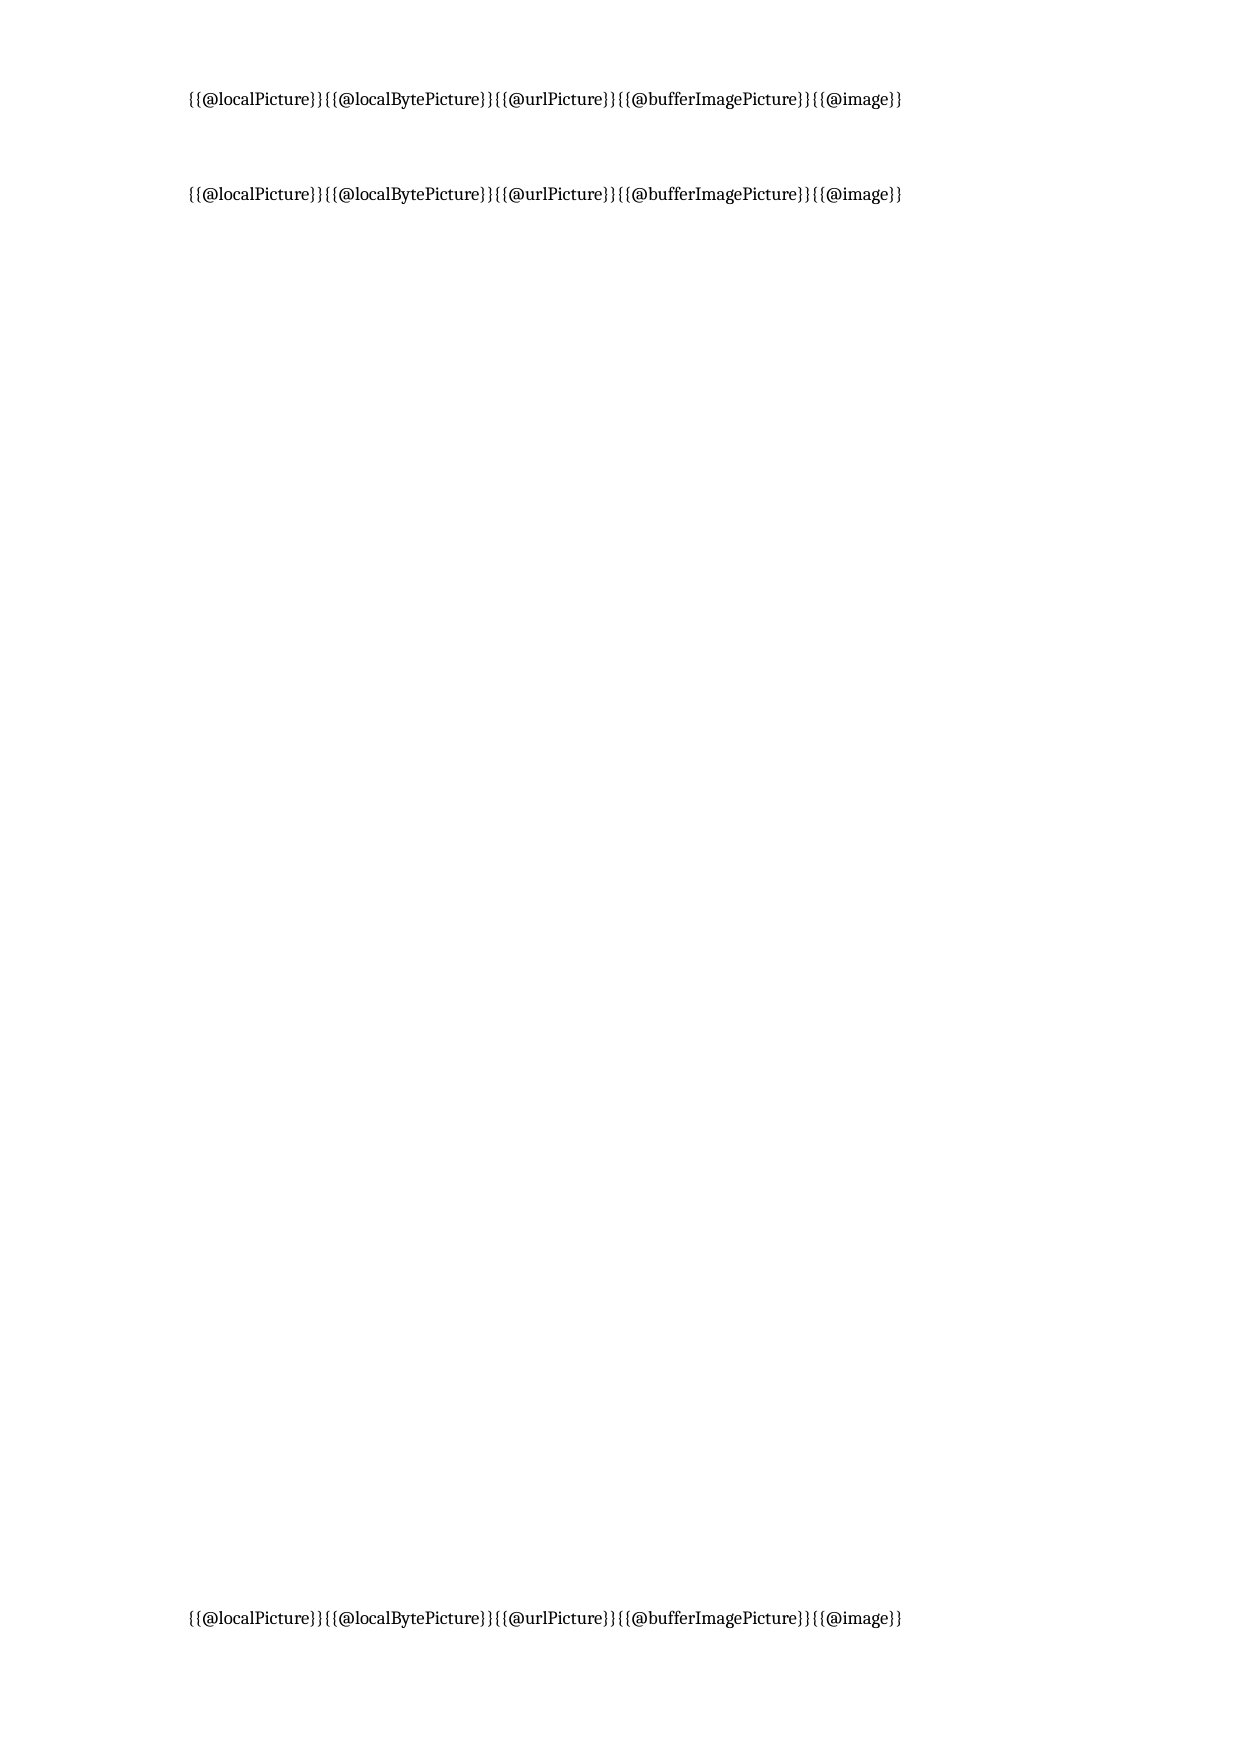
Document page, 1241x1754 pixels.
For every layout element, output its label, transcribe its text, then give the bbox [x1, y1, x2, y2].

text {{@localPicture}}{{@localBytePicture}}{{@urlPicture}}{{@bufferImagePicture}}{{@image}} [187, 172, 1053, 216]
